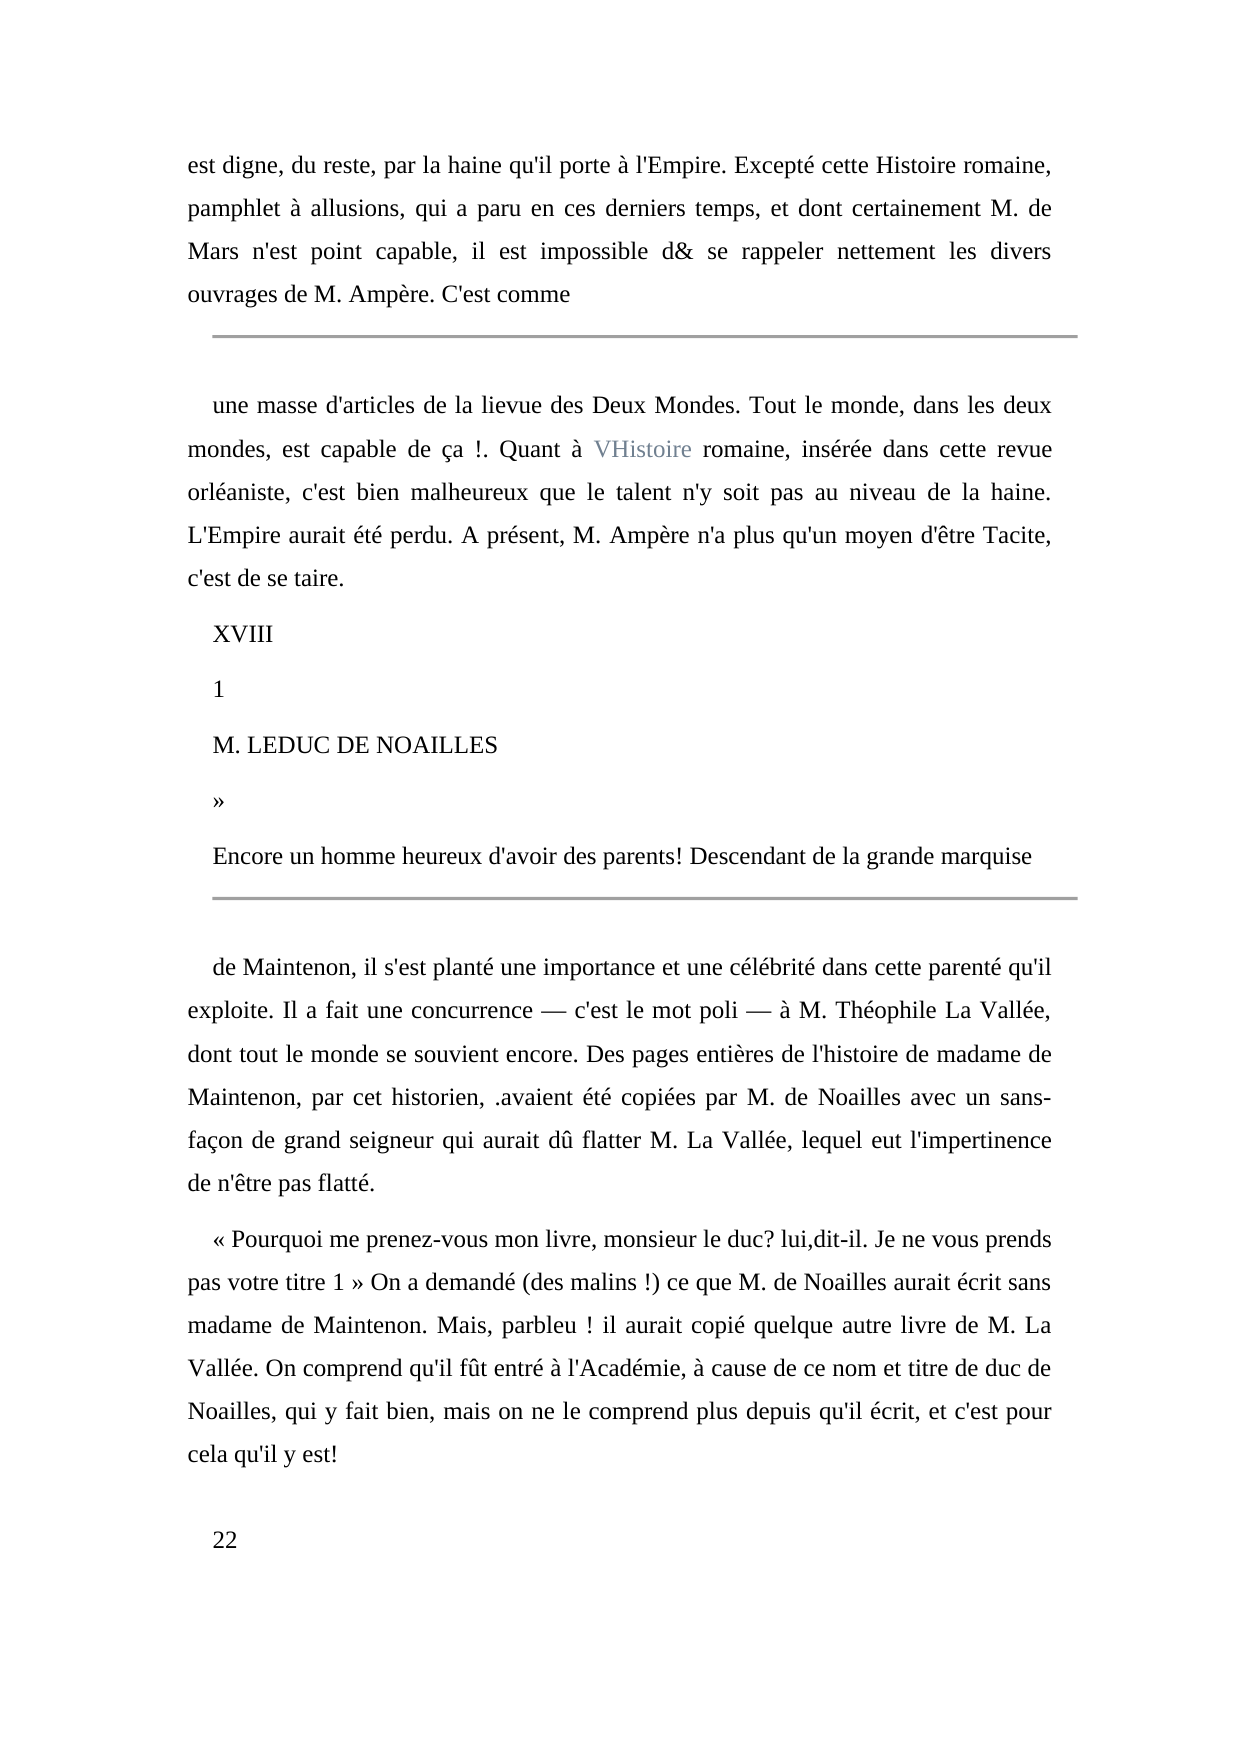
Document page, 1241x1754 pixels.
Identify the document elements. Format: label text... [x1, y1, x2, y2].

text » [187, 786, 1053, 814]
text M. LEDUC DE NOAILLES [187, 730, 1053, 759]
text 1 [187, 674, 1053, 703]
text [187, 150, 1053, 308]
text de Maintenon, il s'est planté une importance et une célébrité dans cette parenté qu'il exploite. Il a fait une concurrence — c'est le mot poli — à M. Théophile La Vallée, dont tout le monde se souvient encore. Des pages entières de l'histoire de madame de Maintenon, par cet historien, .avaient été copiées par M. de Noailles avec un sans-façon de grand seigneur qui aurait dû flatter M. La Vallée, lequel eut l'impertinence de n'être pas flatté. [187, 952, 1053, 1197]
text Encore un homme heureux d'avoir des parents! Descendant de la grande marquise [187, 841, 1053, 870]
text une masse d'articles de la lievue des Deux Mondes. Tout le monde, dans les deux mondes, est capable de ça !. Quant à VHistoire romaine, insérée dans cette revue orléaniste, c'est bien malheureux que le talent n'y soit pas au niveau de la haine. L'Empire aurait été perdu. A présent, M. Ampère n'a plus qu'un moyen d'être Tacite, c'est de se taire. [187, 391, 1053, 592]
text « Pourquoi me prenez-vous mon livre, monsieur le duc? lui,dit-il. Je ne vous prends pas votre titre 1 » On a demandé (des malins !) ce que M. de Noailles aurait écrit sans madame de Maintenon. Mais, parbleu ! il aurait copié quelque autre livre de M. La Vallée. On comprend qu'il fût entré à l'Académie, à cause de ce nom et titre de duc de Noailles, qui y fait bien, mais on ne le comprend plus depuis qu'il écrit, et c'est pour cela qu'il y est! [187, 1224, 1053, 1468]
text XVIII [187, 619, 1053, 647]
